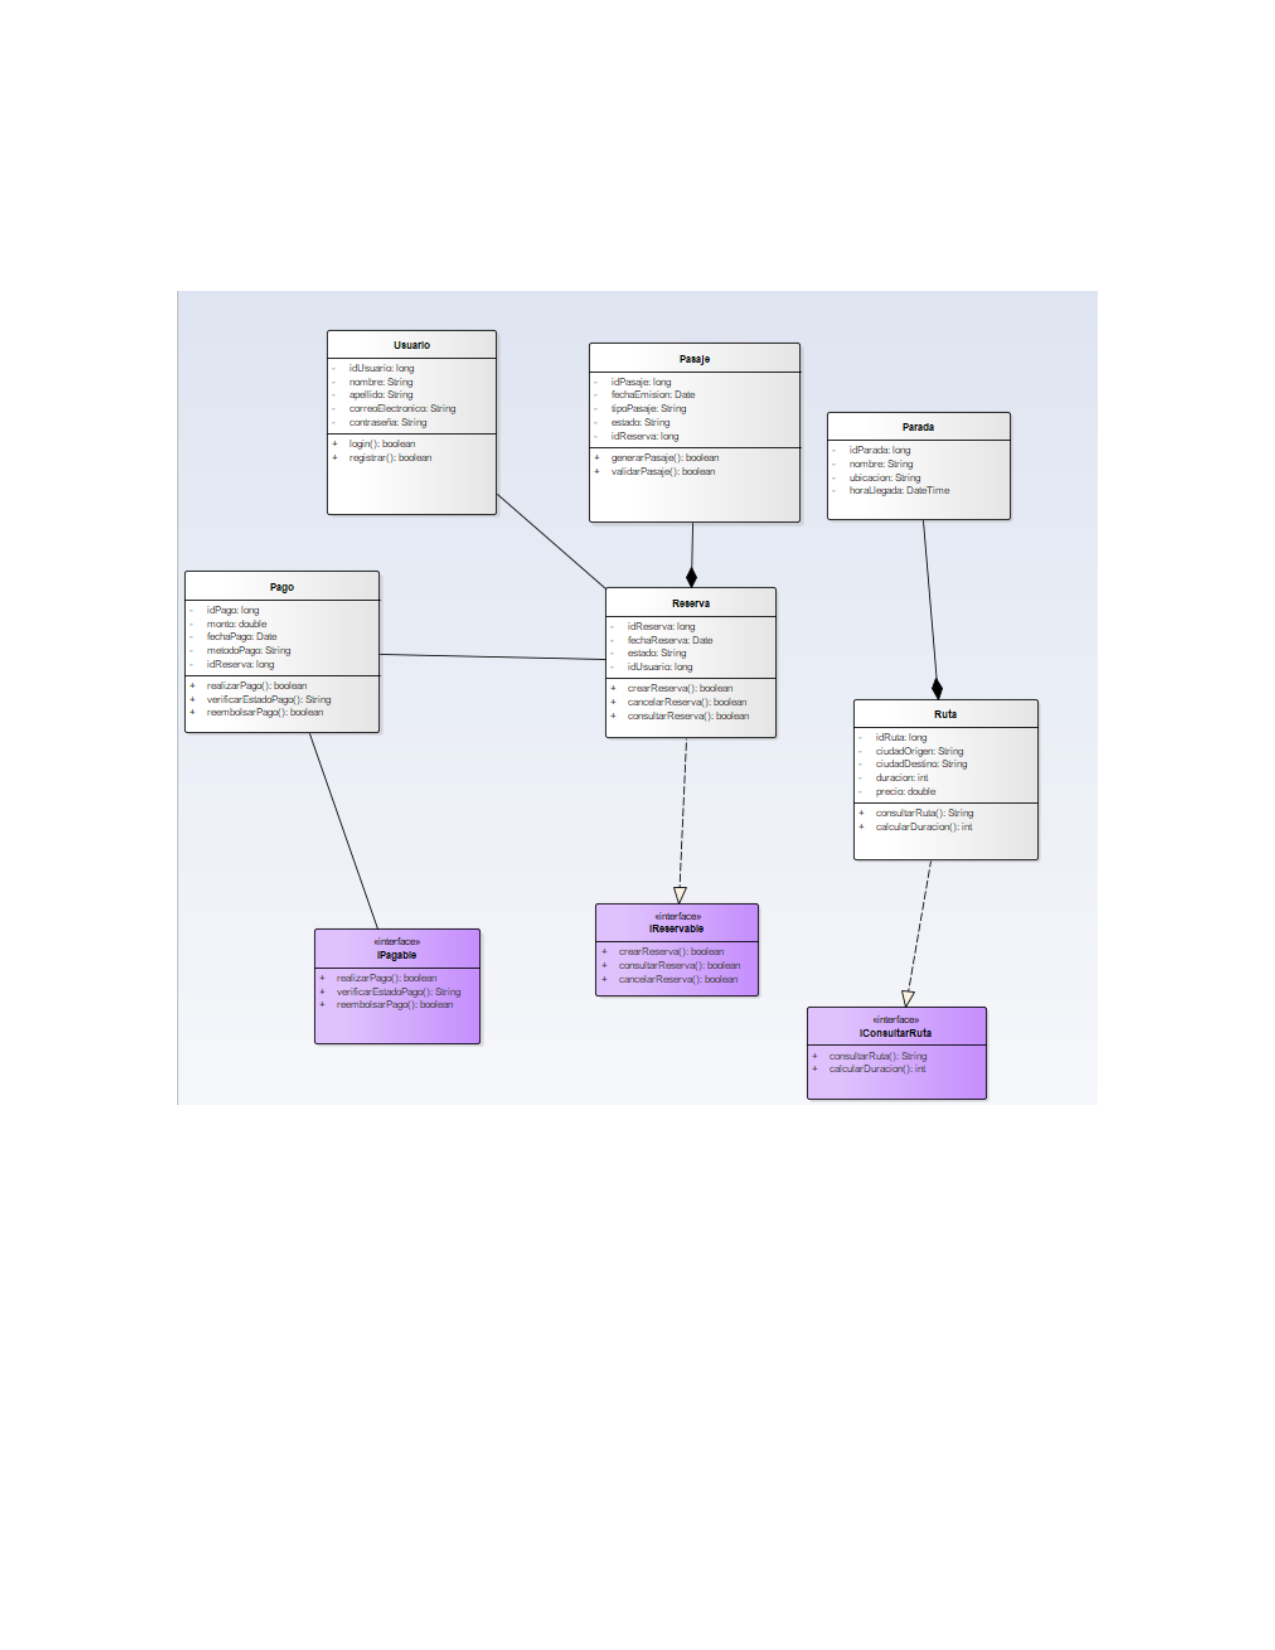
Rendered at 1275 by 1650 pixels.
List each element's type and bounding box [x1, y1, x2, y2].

picture [177, 291, 1098, 1105]
